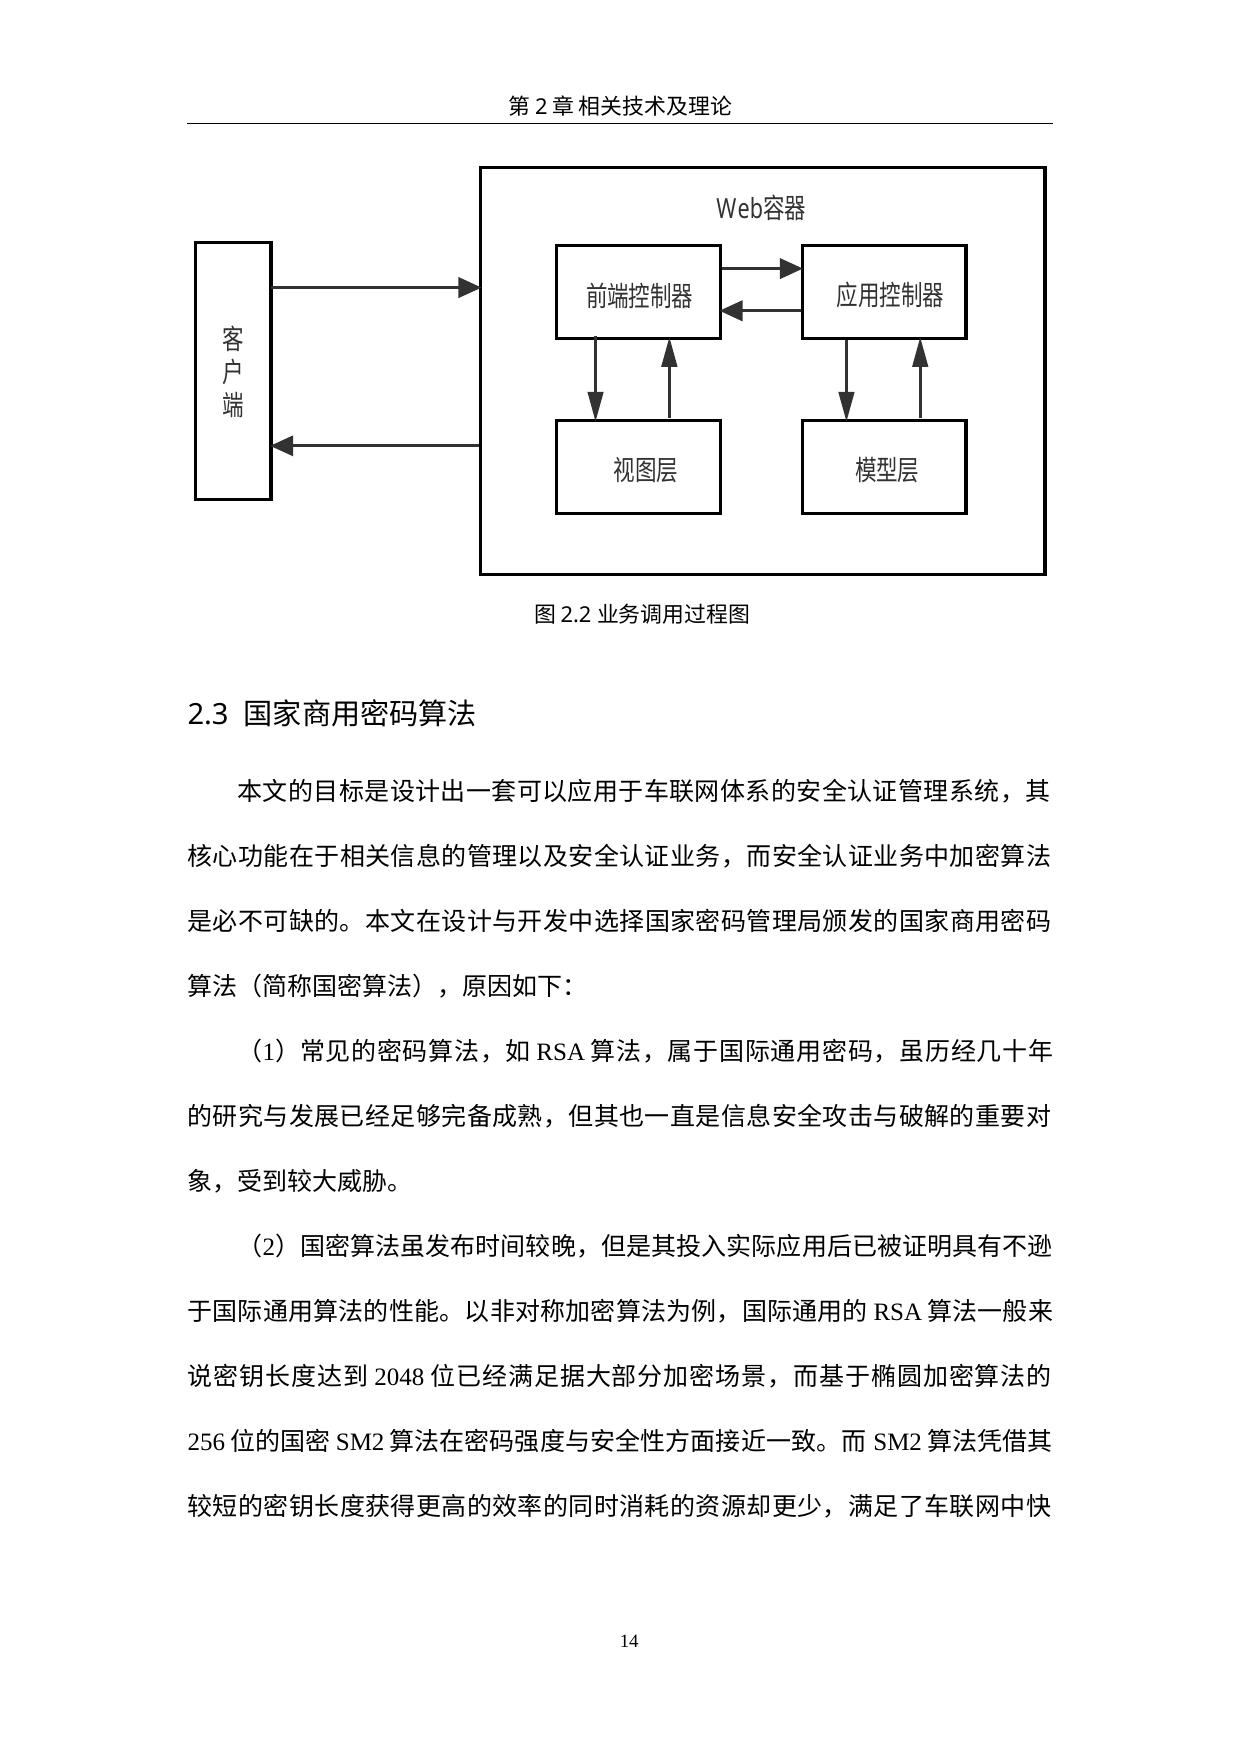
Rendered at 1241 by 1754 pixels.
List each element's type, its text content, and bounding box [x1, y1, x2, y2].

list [187, 1212, 1053, 1537]
text 2.3 国家商用密码算法 [187, 679, 1053, 744]
text 图2.2 业务调用过程图 [187, 597, 1053, 629]
list 常见的密码算法，如RSA算法，属于国际通用密码，虽历经几十年的研究与发展已经足够完备成熟，但其也一直是信息安全攻击与破解的重要对象，受到较大威胁。 [187, 1017, 1053, 1212]
text 本文的目标是设计出一套可以应用于车联网体系的安全认证管理系统，其核心功能在于相关信息的管理以及安全认证业务，而安全认证业务中加密算法是必不可缺的。本文在设计与开发中选择国家密码管理局颁发的国家商用密码算法（简称国密算法），原因如下： [187, 757, 1053, 1017]
